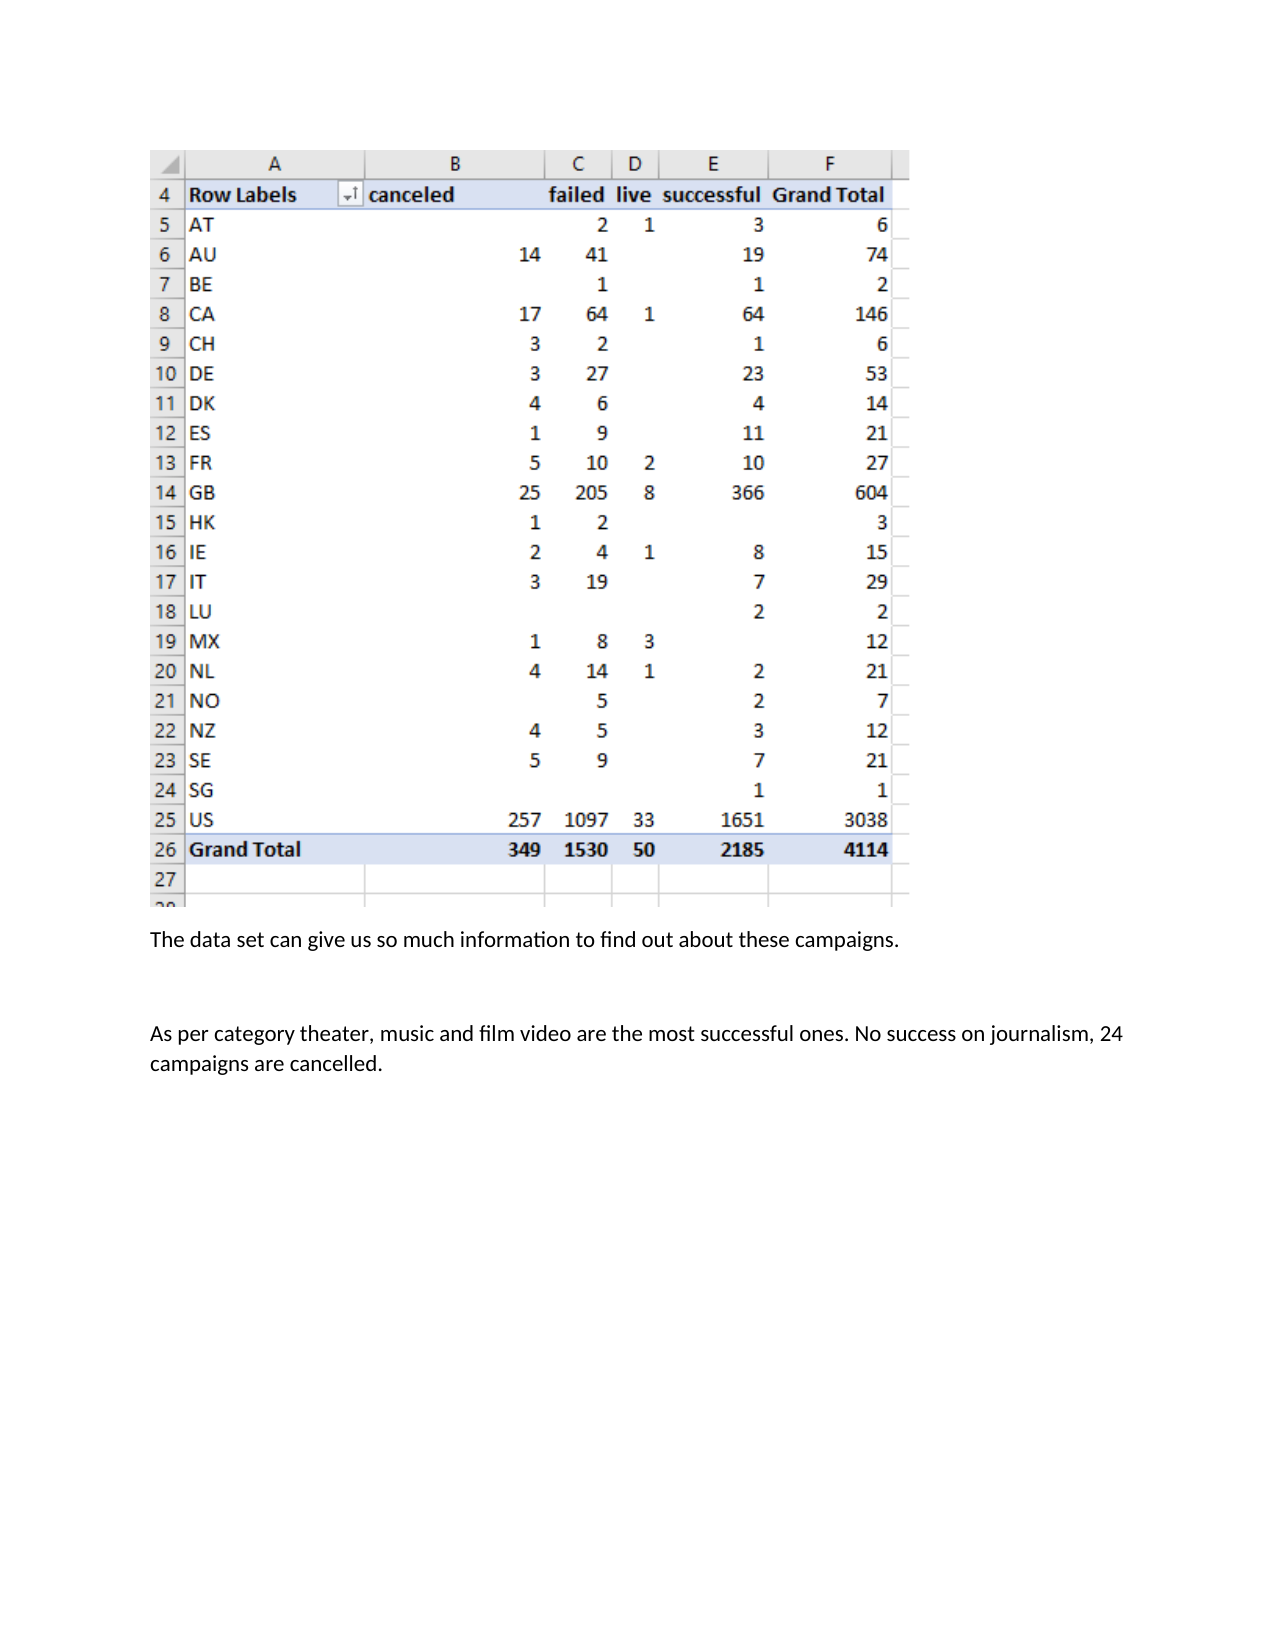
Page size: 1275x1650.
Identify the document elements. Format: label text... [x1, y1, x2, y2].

text As per category theater, music and film video are the most successful ones. No success on journalism, 24 campaigns are cancelled. [150, 1019, 1125, 1077]
text The data set can give us so much information to find out about these campaigns. [150, 925, 1125, 953]
picture [150, 150, 910, 907]
